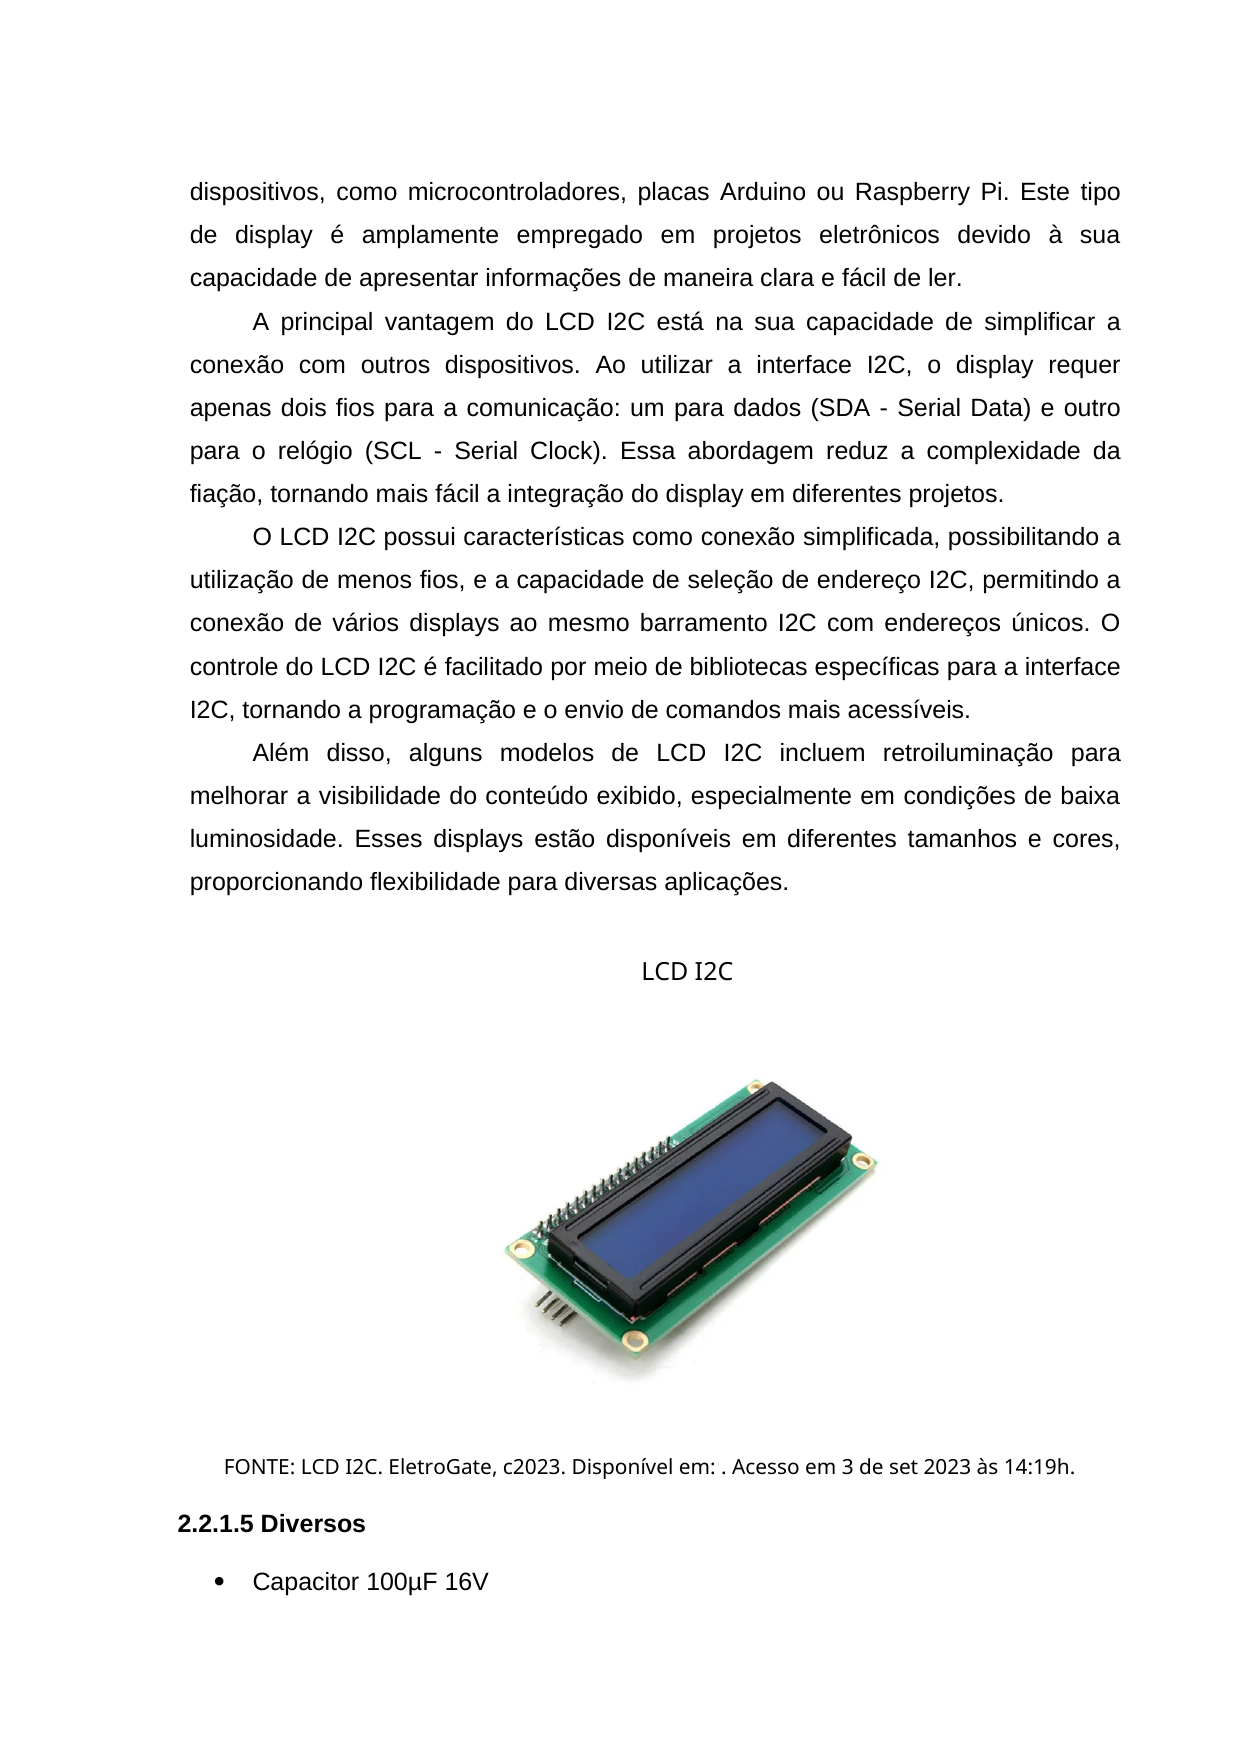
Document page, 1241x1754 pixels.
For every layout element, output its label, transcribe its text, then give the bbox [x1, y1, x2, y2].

text 2.2.1.5 Diversos [177, 1509, 1122, 1538]
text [189, 177, 1122, 292]
text Além disso, alguns modelos de LCD I2C incluem retroiluminação para melhorar a visibilidade do conteúdo exibido, especialmente em condições de baixa luminosidade. Esses displays estão disponíveis em diferentes tamanhos e cores, proporcionando flexibilidade para diversas aplicações. [189, 738, 1122, 896]
text O LCD I2C possui características como conexão simplificada, possibilitando a utilização de menos fios, e a capacidade de seleção de endereço I2C, permitindo a conexão de vários displays ao mesmo barramento I2C com endereços únicos. O controle do LCD I2C é facilitado por meio de bibliotecas específicas para a interface I2C, tornando a programação e o envio de comandos mais acessíveis. [189, 522, 1122, 723]
picture [484, 1016, 890, 1421]
text LCD I2C [177, 953, 1122, 987]
text FONTE: LCD I2C. EletroGate, c2023. Disponível em: . Acesso em 3 de set 2023 às 14:19h. [177, 1452, 1122, 1481]
text A principal vantagem do LCD I2C está na sua capacidade de simplificar a conexão com outros dispositivos. Ao utilizar a interface I2C, o display requer apenas dois fios para a comunicação: um para dados (SDA - Serial Data) e outro para o relógio (SCL - Serial Clock). Essa abordagem reduz a complexidade da fiação, tornando mais fácil a integração do display em diferentes projetos. [189, 307, 1122, 508]
list Capacitor 100µF 16V [215, 1567, 1122, 1596]
